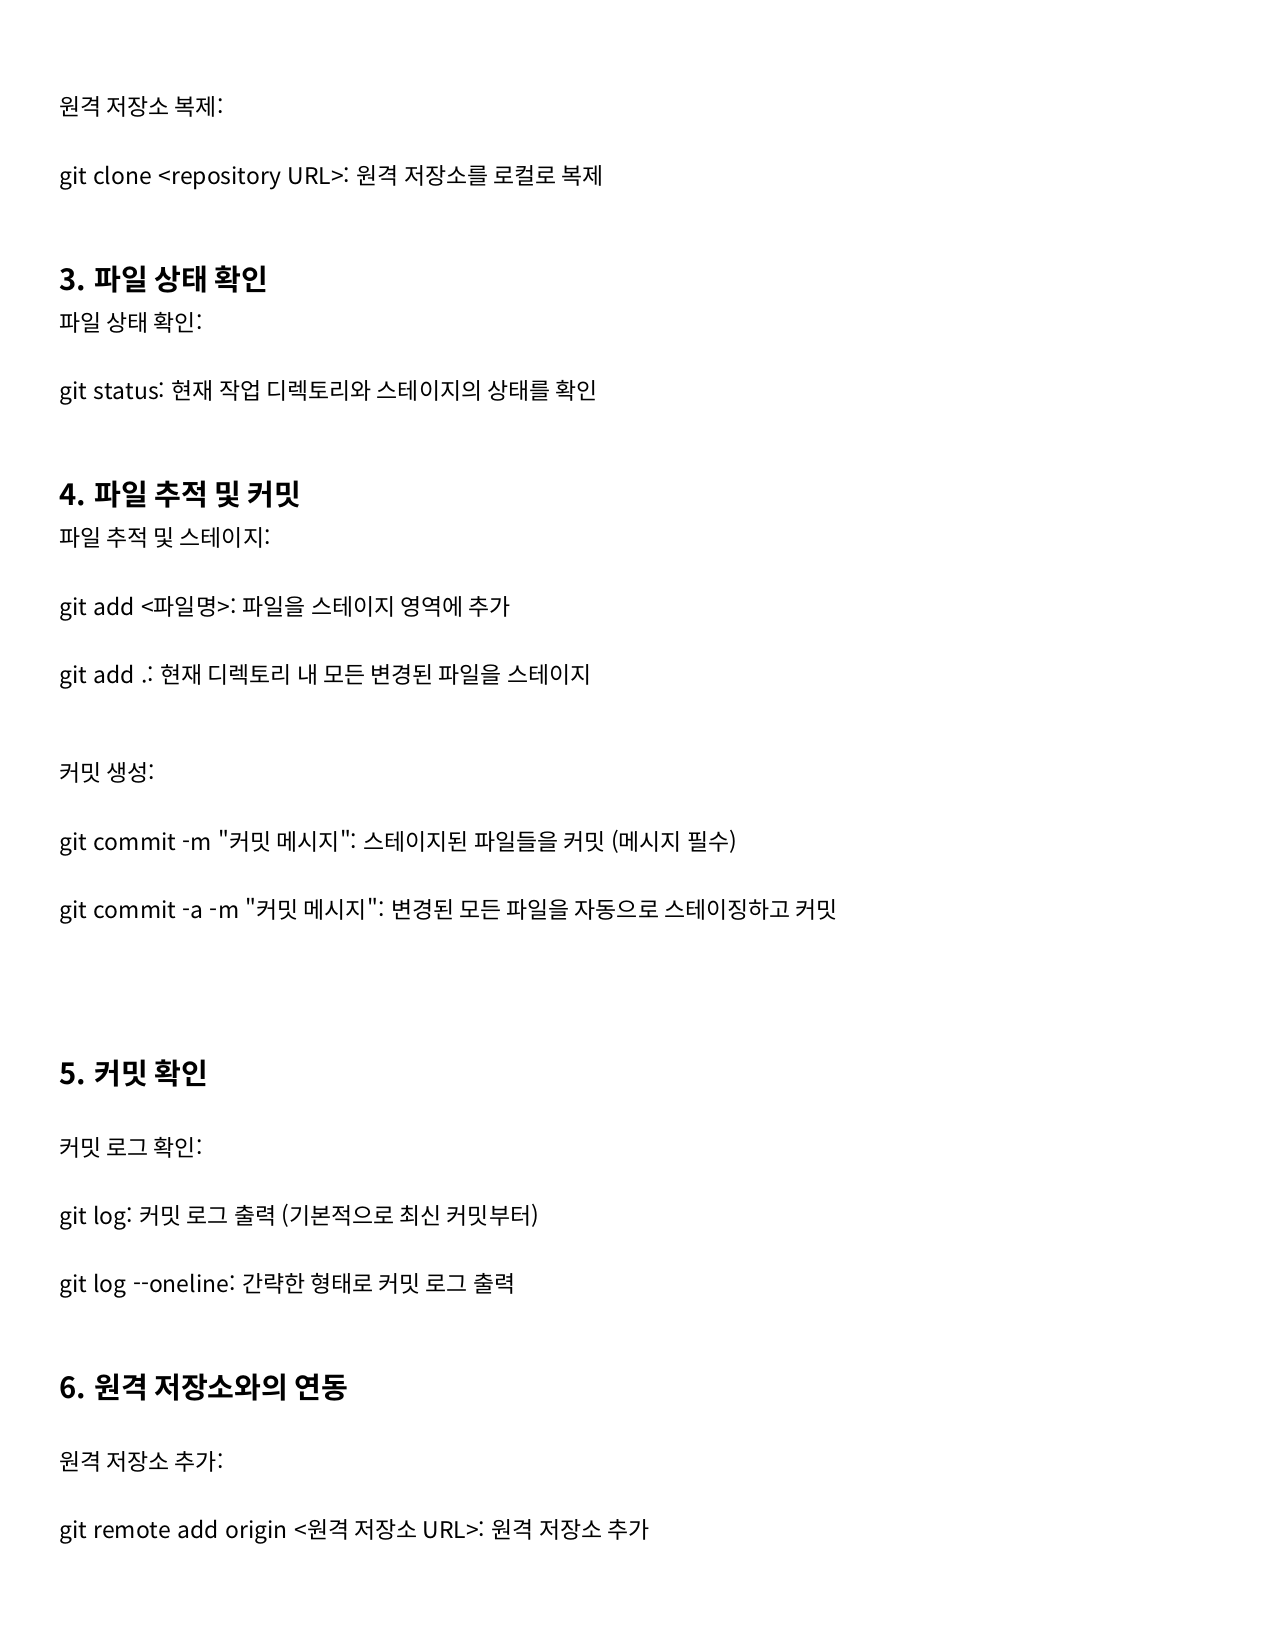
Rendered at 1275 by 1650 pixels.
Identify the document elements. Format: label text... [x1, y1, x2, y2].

text 5. 커밋 확인 [59, 1051, 1216, 1093]
text 파일 상태 확인: [59, 304, 1216, 338]
text git log --oneline: 간략한 형태로 커밋 로그 출력 [59, 1266, 1216, 1299]
text git commit -a -m "커밋 메시지": 변경된 모든 파일을 자동으로 스테이징하고 커밋 [59, 892, 1216, 925]
text git add <파일명>: 파일을 스테이지 영역에 추가 [59, 588, 1216, 622]
text 파일 추적 및 스테이지: [59, 520, 1216, 553]
text 커밋 생성: [59, 755, 1216, 788]
text 커밋 로그 확인: [59, 1129, 1216, 1163]
text 4. 파일 추적 및 커밋 [59, 471, 1216, 514]
text git commit -m "커밋 메시지": 스테이지된 파일들을 커밋 (메시지 필수) [59, 823, 1216, 857]
text git log: 커밋 로그 출력 (기본적으로 최신 커밋부터) [59, 1198, 1216, 1231]
text 3. 파일 상태 확인 [59, 256, 1216, 298]
text git status: 현재 작업 디렉토리와 스테이지의 상태를 확인 [59, 373, 1216, 406]
text git remote add origin <원격 저장소 URL>: 원격 저장소 추가 [59, 1512, 1216, 1545]
text 원격 저장소 복제: [59, 89, 1216, 122]
text git clone <repository URL>: 원격 저장소를 로컬로 복제 [59, 157, 1216, 191]
text 6. 원격 저장소와의 연동 [59, 1365, 1216, 1407]
text 원격 저장소 추가: [59, 1443, 1216, 1477]
text git add .: 현재 디렉토리 내 모든 변경된 파일을 스테이지 [59, 657, 1216, 690]
